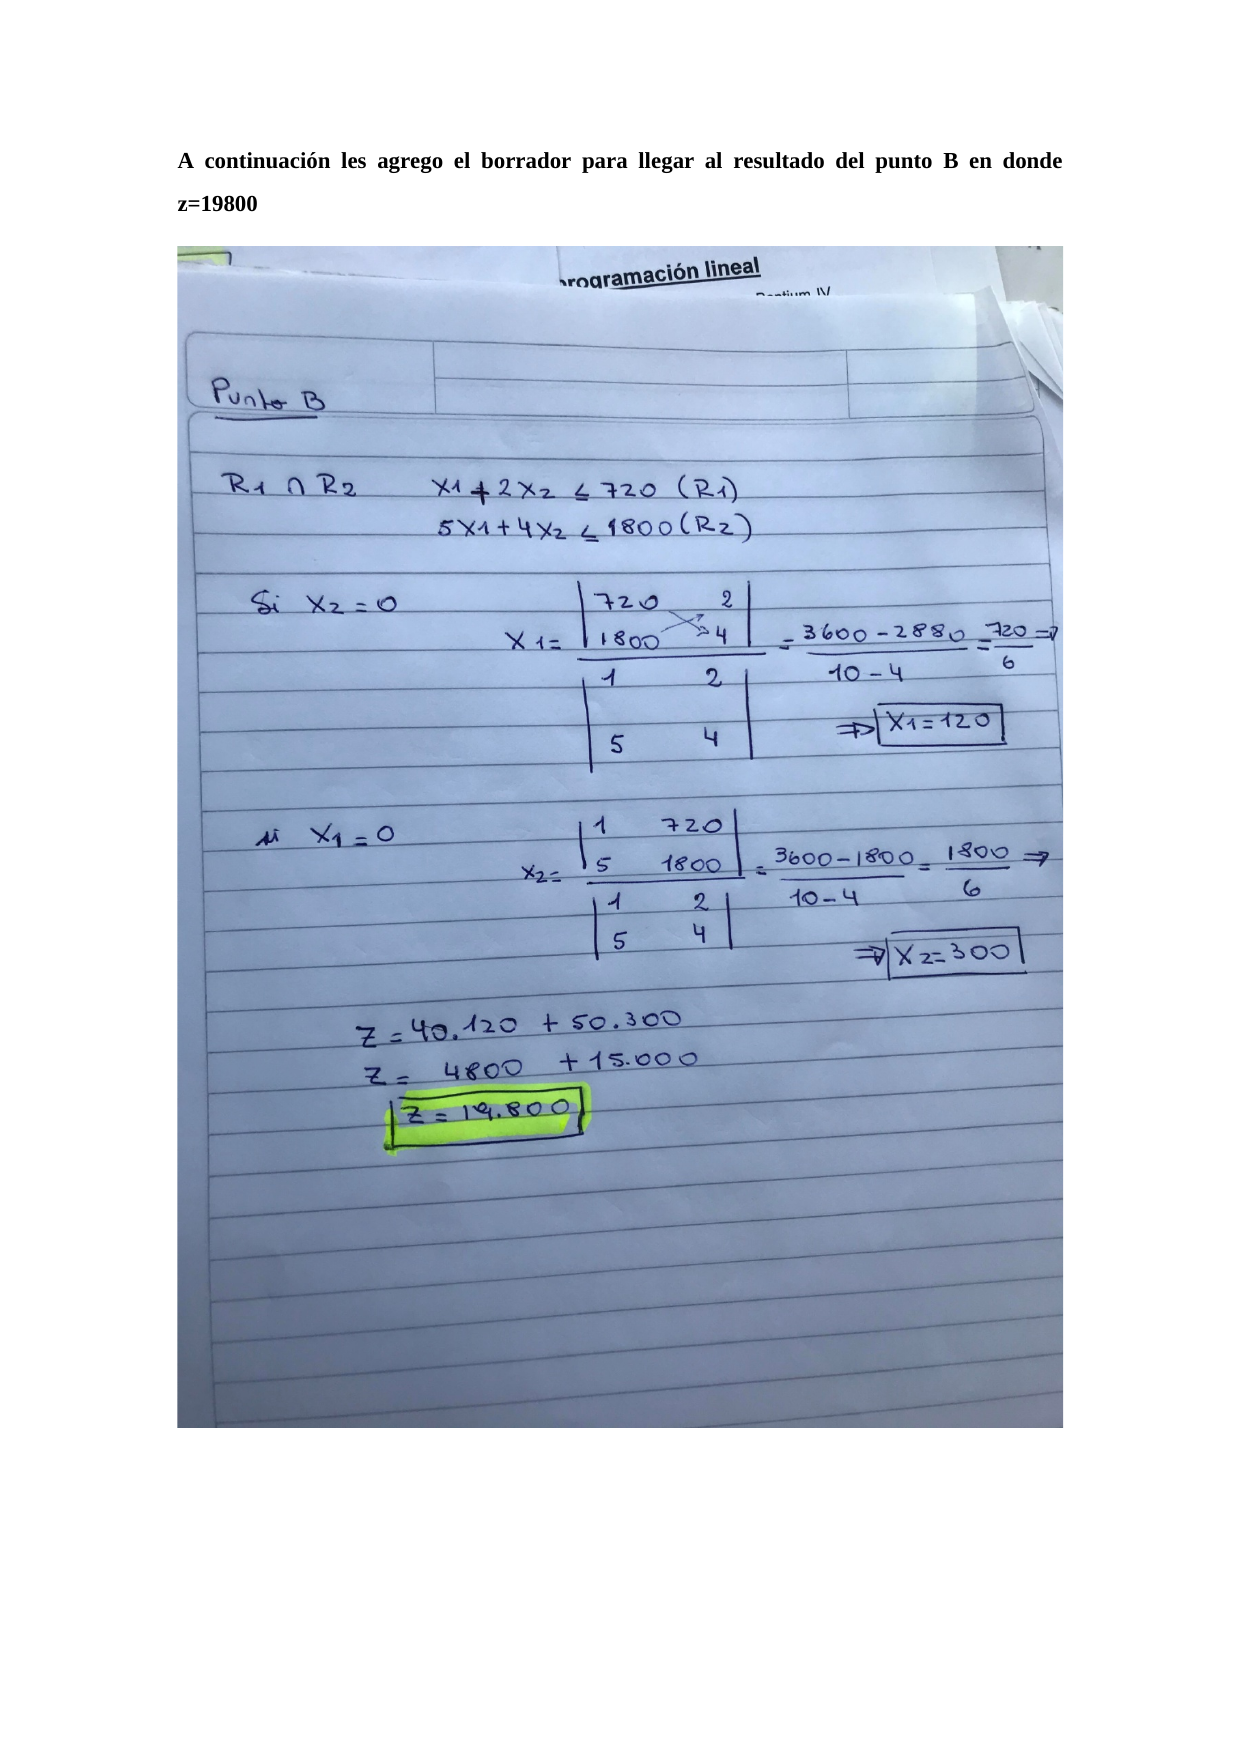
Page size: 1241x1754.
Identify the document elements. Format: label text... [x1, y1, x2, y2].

picture [177, 246, 1064, 1428]
text A continuación les agrego el borrador para llegar al resultado del punto B en donde z=19800 [177, 148, 1063, 219]
